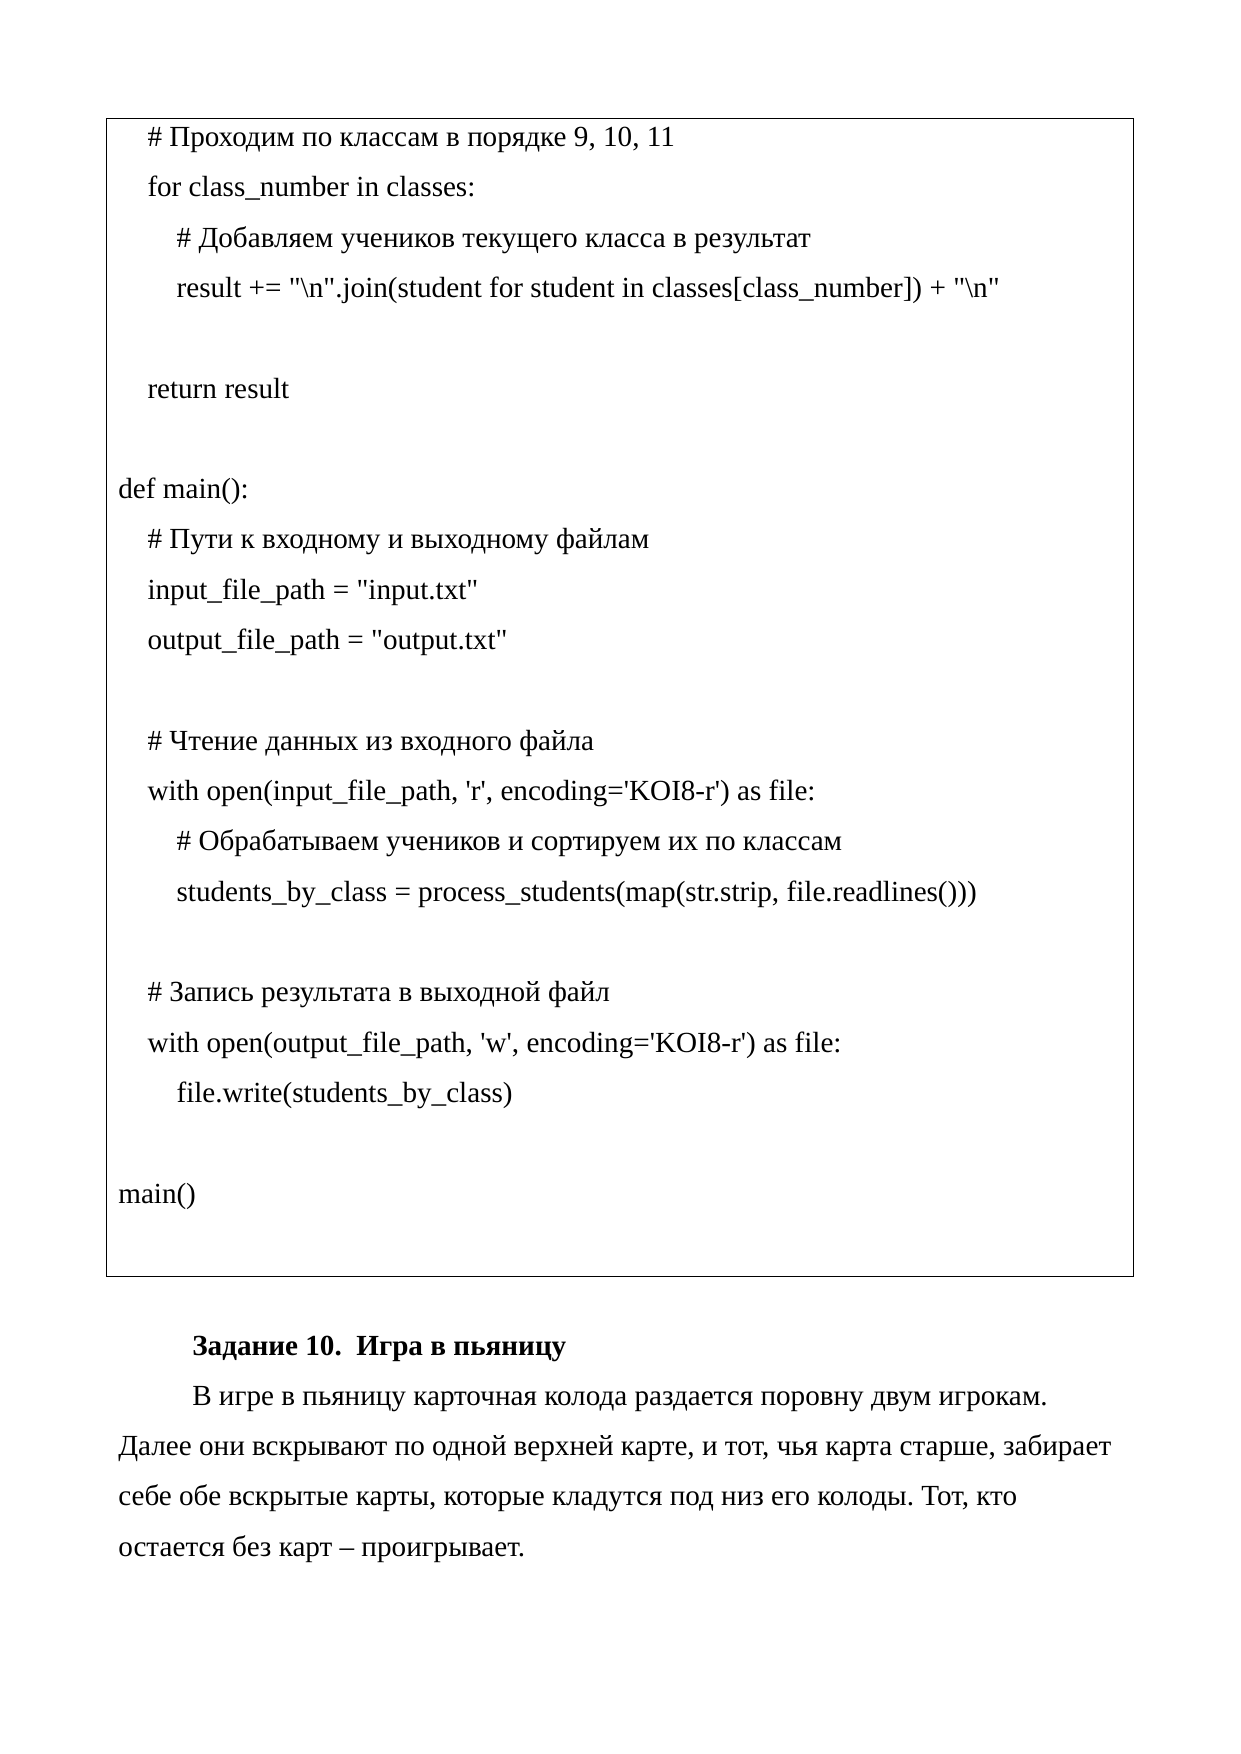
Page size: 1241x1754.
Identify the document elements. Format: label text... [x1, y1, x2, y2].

text Задание 10. Игра в пьяницу [118, 1328, 1122, 1361]
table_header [107, 119, 1133, 1276]
text В игре в пьяницу карточная колода раздается поровну двум игрокам. Далее они вскрывают по одной верхней карте, и тот, чья карта старше, забирает себе обе вскрытые карты, которые кладутся под низ его колоды. Тот, кто остается без карт – проигрывает. [118, 1378, 1122, 1562]
